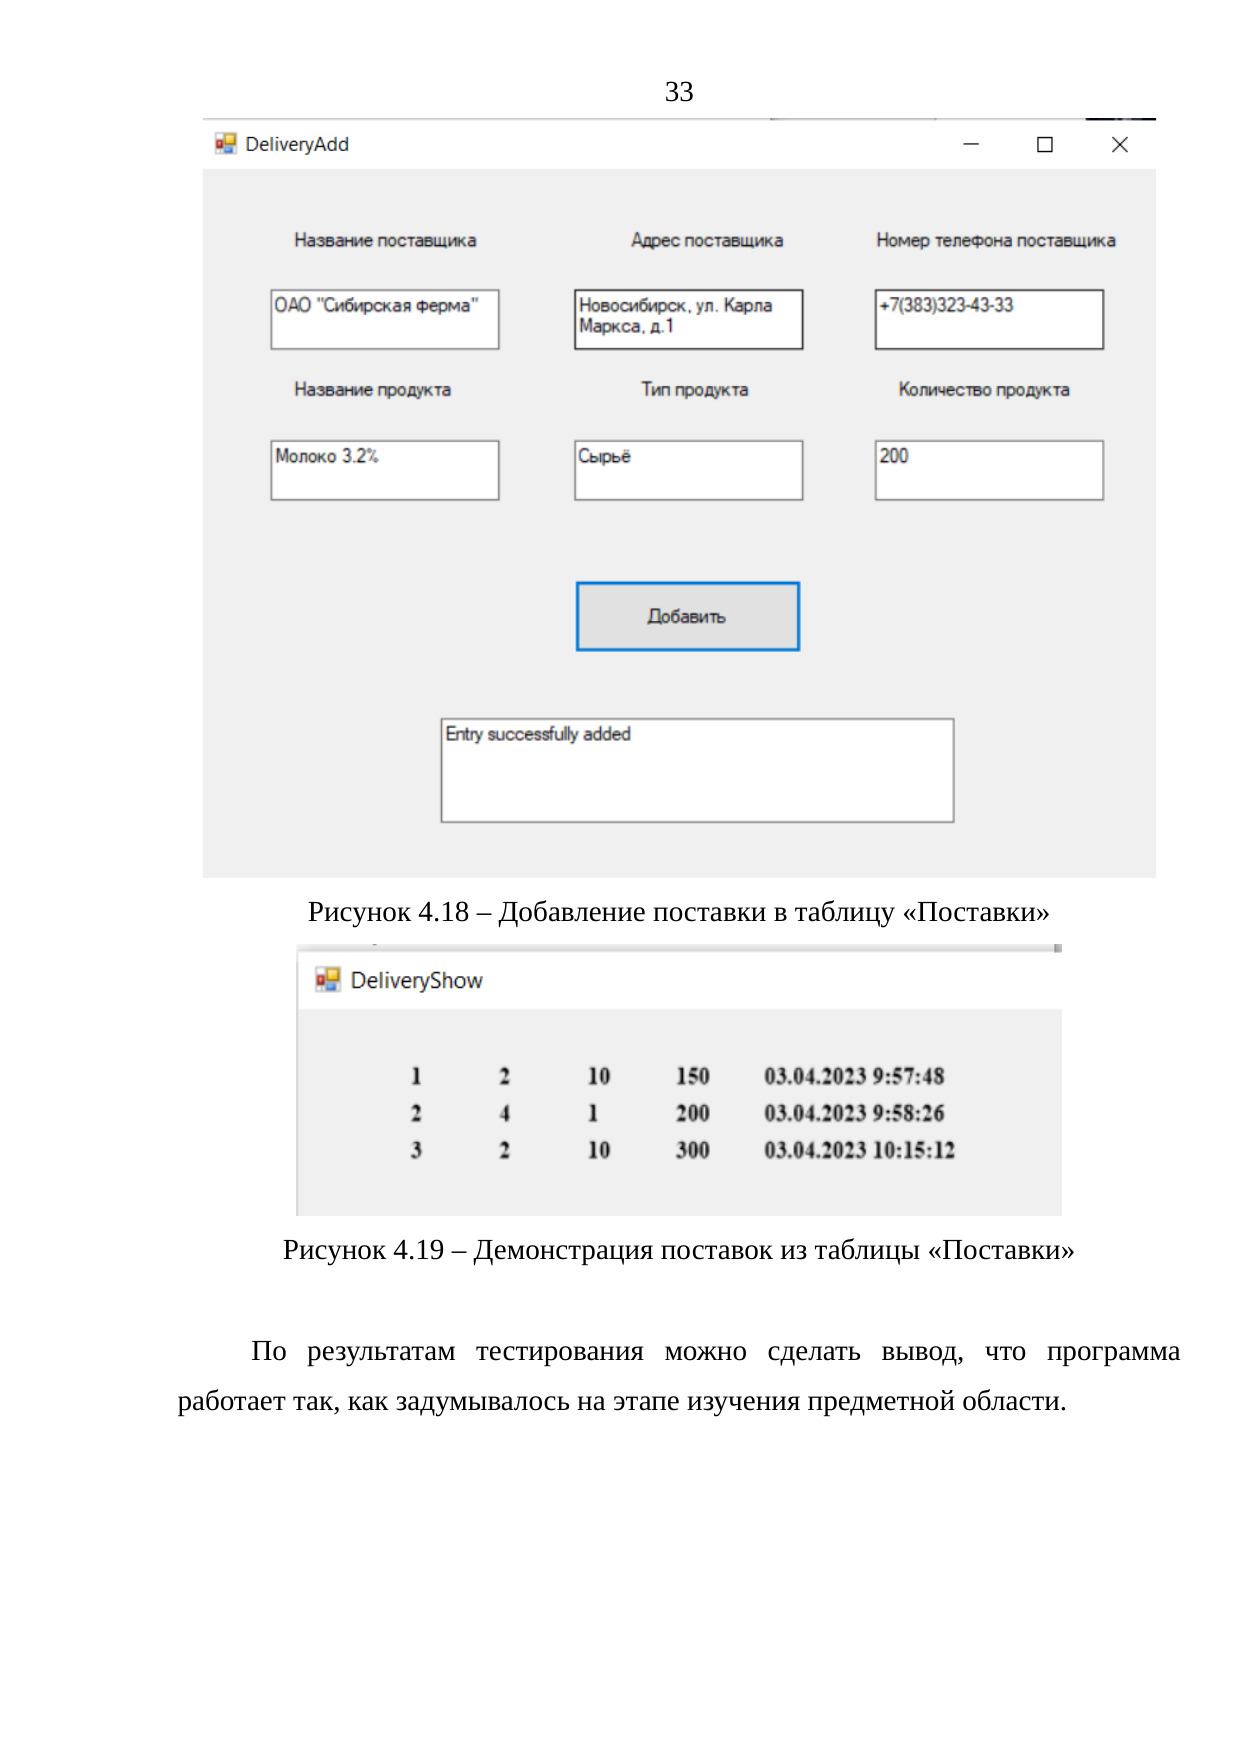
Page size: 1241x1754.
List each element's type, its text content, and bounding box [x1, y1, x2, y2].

text Рисунок 4.18 – Добавление поставки в таблицу «Поставки» [177, 894, 1181, 928]
picture [296, 944, 1062, 1216]
picture [202, 118, 1157, 878]
text По результатам тестирования можно сделать вывод, что программа работает так, как задумывалось на этапе изучения предметной области. [177, 1333, 1181, 1417]
